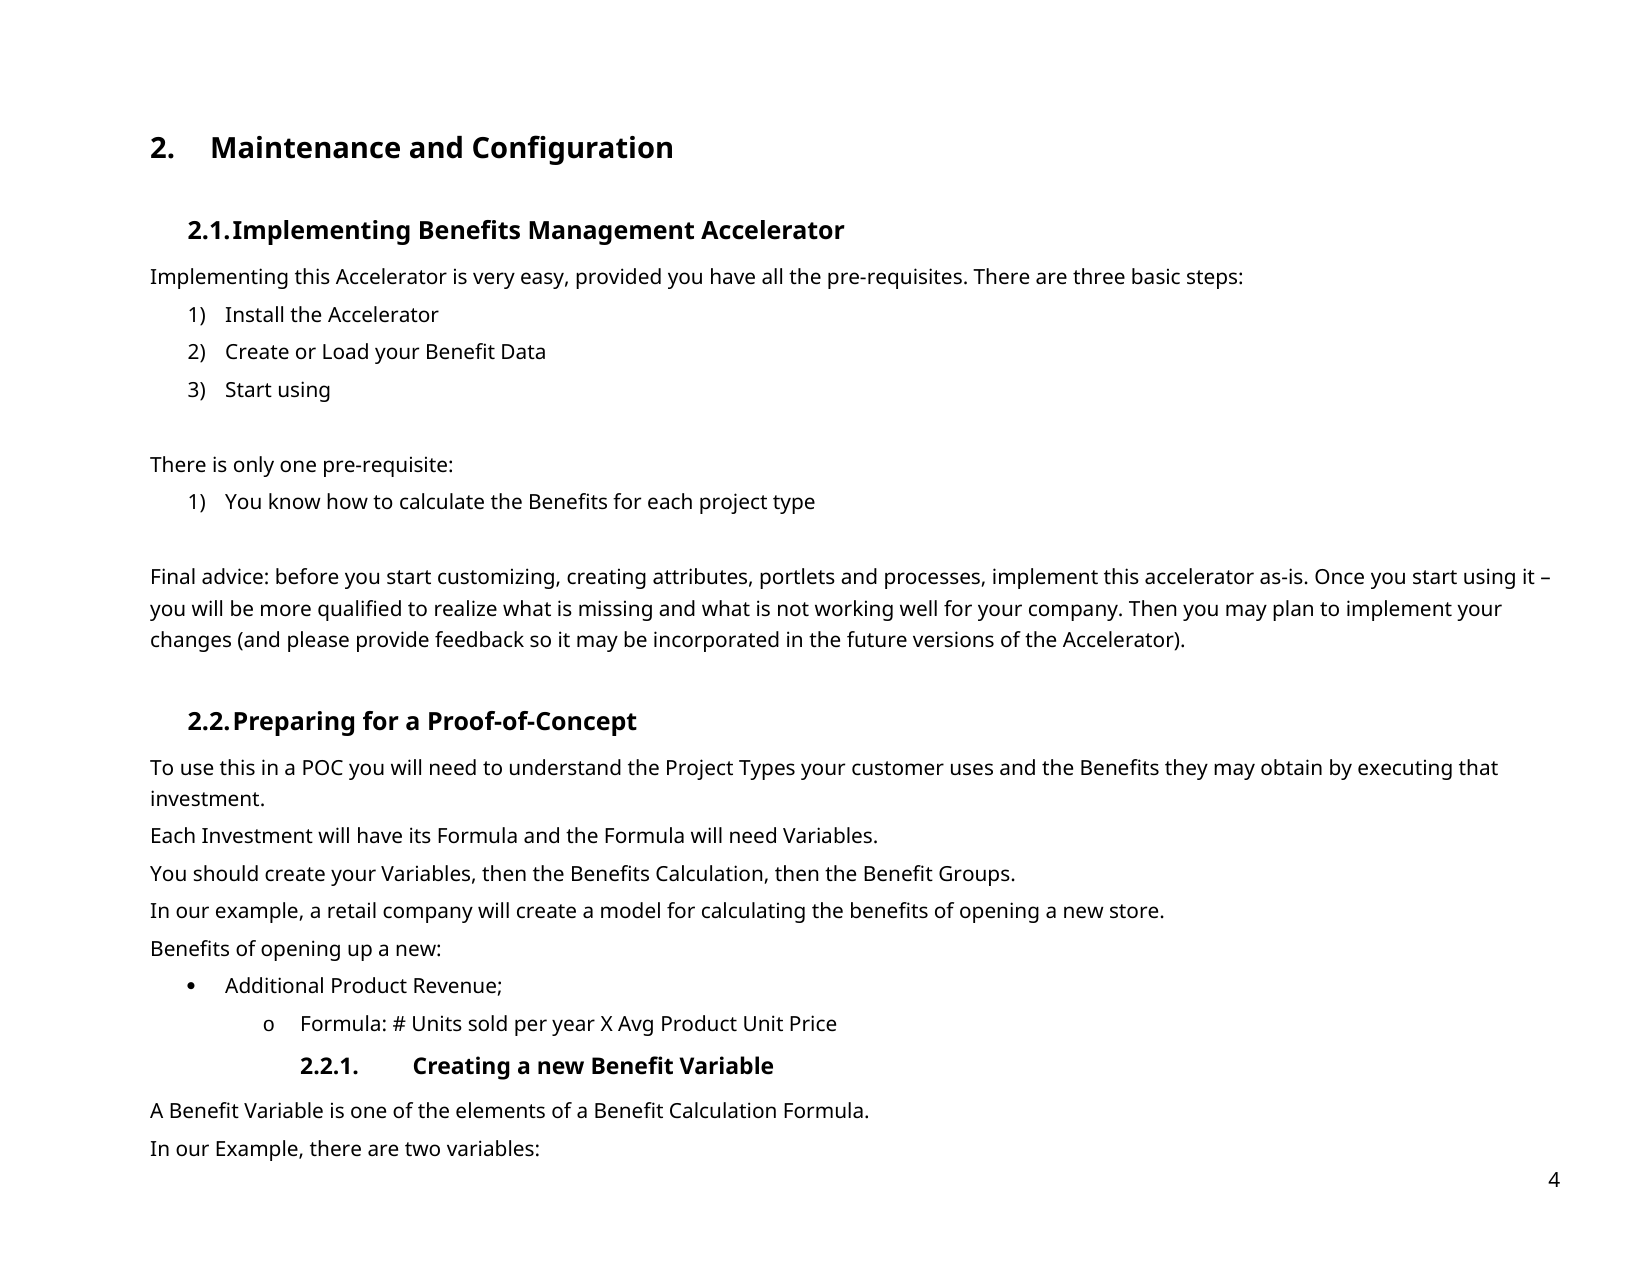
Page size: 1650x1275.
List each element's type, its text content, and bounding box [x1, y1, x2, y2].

text Final advice: before you start customizing, creating attributes, portlets and processes, implement this accelerator as-is. Once you start using it – you will be more qualified to realize what is missing and what is not working well for your company. Then you may plan to implement your changes (and please provide feedback so it may be incorporated in the future versions of the Accelerator). [150, 559, 1560, 653]
text To use this in a POC you will need to understand the Project Types your customer uses and the Benefits they may obtain by executing that investment. [150, 750, 1560, 812]
text Each Investment will have its Formula and the Formula will need Variables. [150, 819, 1560, 850]
text In our Example, there are two variables: [150, 1131, 1560, 1162]
text Implementing this Accelerator is very easy, provided you have all the pre-requisites. There are three basic steps: [150, 259, 1560, 291]
list Create or Load your Benefit Data [187, 334, 1560, 366]
text There is only one pre-requisite: [150, 447, 1560, 478]
subtitle Preparing for a Proof-of-Concept [187, 703, 1560, 737]
list Additional Product Revenue; [187, 969, 1560, 1000]
list Install the Accelerator [187, 297, 1560, 328]
list You know how to calculate the Benefits for each project type [187, 484, 1560, 516]
list Start using [187, 372, 1560, 403]
text In our example, a retail company will create a model for calculating the benefits of opening a new store. [150, 894, 1560, 925]
subtitle Implementing Benefits Management Accelerator [187, 213, 1560, 247]
subtitle Maintenance and Configuration [150, 127, 1560, 167]
text A Benefit Variable is one of the elements of a Benefit Calculation Formula. [150, 1094, 1560, 1125]
text You should create your Variables, then the Benefits Calculation, then the Benefit Groups. [150, 856, 1560, 887]
text Benefits of opening up a new: [150, 931, 1560, 962]
subtitle Creating a new Benefit Variable [300, 1050, 1560, 1081]
list Formula: # Units sold per year X Avg Product Unit Price [262, 1006, 1560, 1037]
